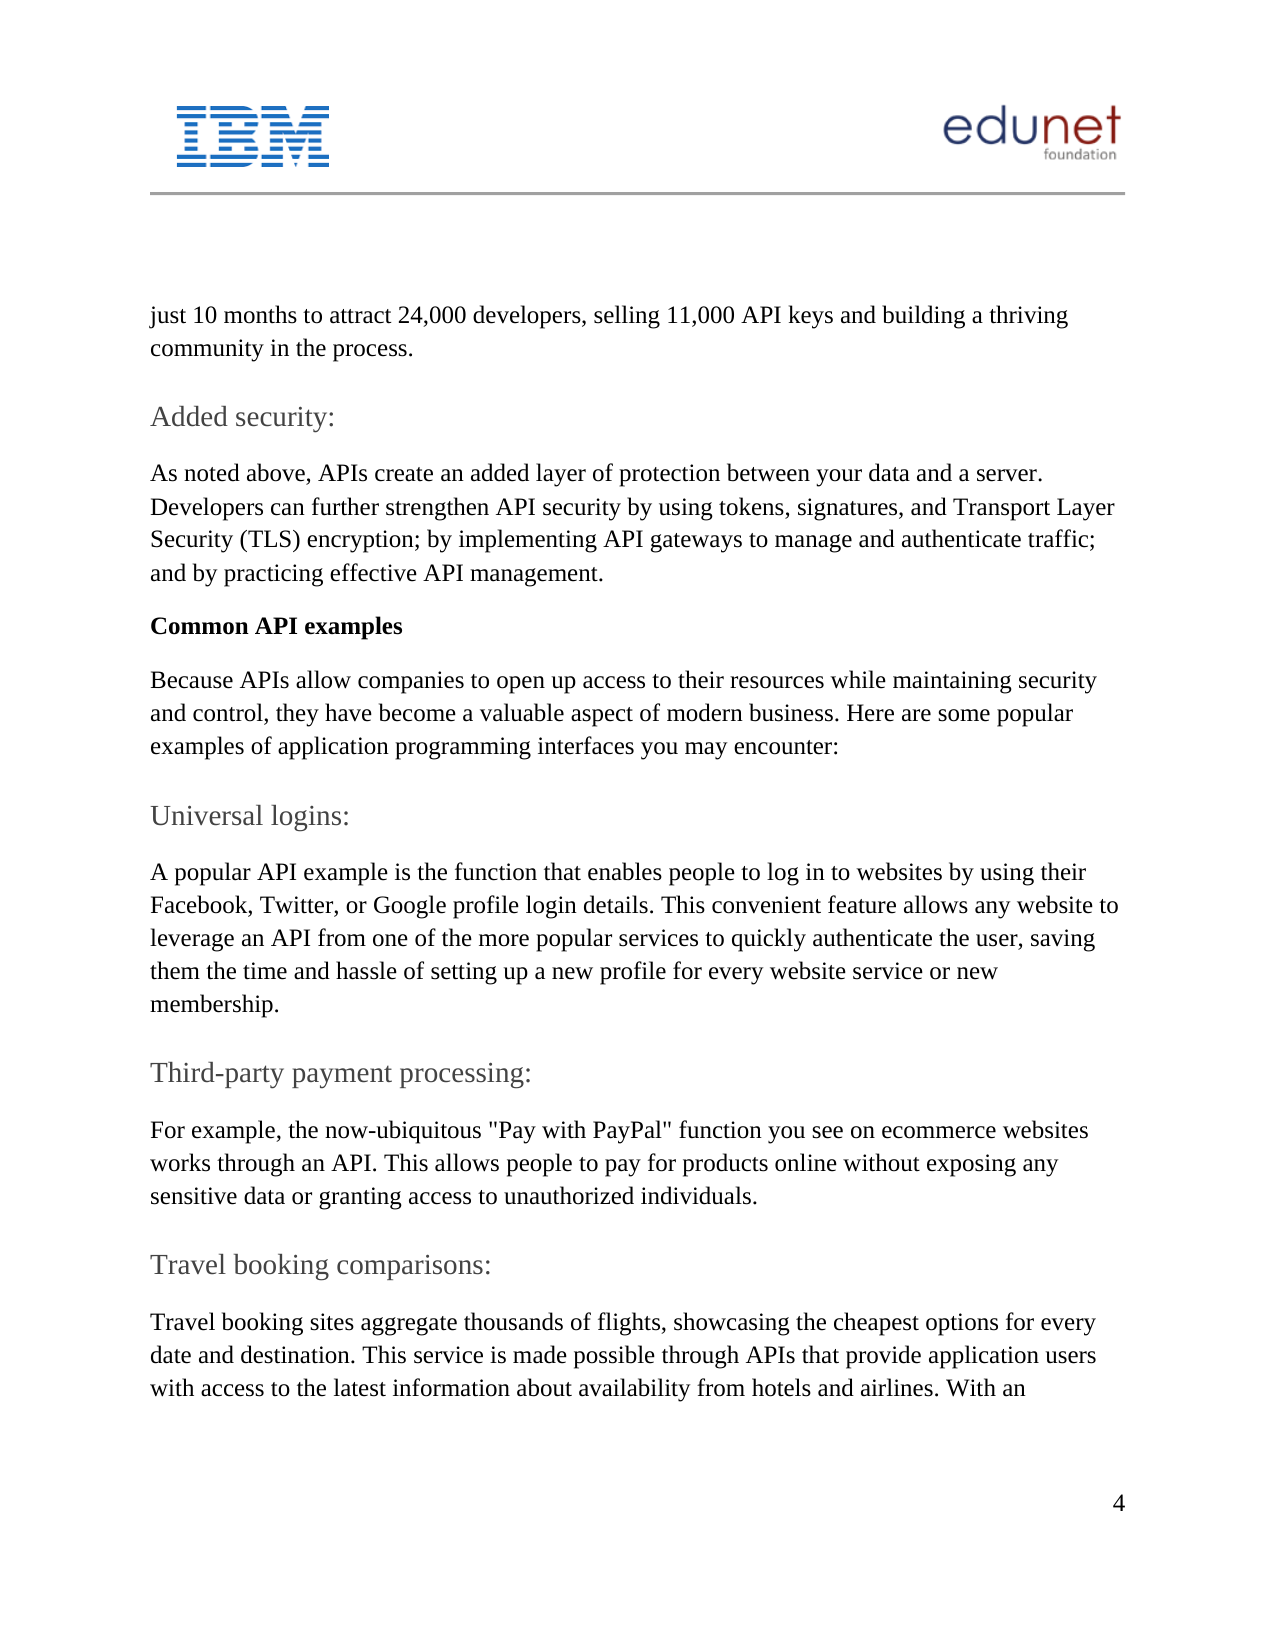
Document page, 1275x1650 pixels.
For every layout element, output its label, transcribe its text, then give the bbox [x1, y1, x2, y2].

subtitle Travel booking comparisons: [150, 1247, 1125, 1281]
subtitle Common API examples [150, 611, 1125, 640]
text Because APIs allow companies to open up access to their resources while maintaining security and control, they have become a valuable aspect of modern business. Here are some popular examples of application programming interfaces you may encounter: [150, 665, 1125, 760]
picture [176, 106, 329, 167]
subtitle Third-party payment processing: [150, 1056, 1125, 1089]
subtitle Added security: [150, 399, 1125, 433]
subtitle Universal logins: [150, 798, 1125, 831]
text A popular API example is the function that enables people to log in to websites by using their Facebook, Twitter, or Google profile login details. This convenient feature allows any website to leverage an API from one of the more popular services to quickly authenticate the user, saving them the time and hassle of setting up a new profile for every website service or new membership. [150, 857, 1125, 1018]
picture [941, 95, 1125, 167]
text As noted above, APIs create an added layer of protection between your data and a server. Developers can further strengthen API security by using tokens, signatures, and Transport Layer Security (TLS) encryption; by implementing API gateways to manage and authenticate traffic; and by practicing effective API management. [150, 458, 1125, 586]
text For example, the now-ubiquitous "Pay with PayPal" function you see on ecommerce websites works through an API. This allows people to pay for products online without exposing any sensitive data or granting access to unauthorized individuals. [150, 1115, 1125, 1210]
